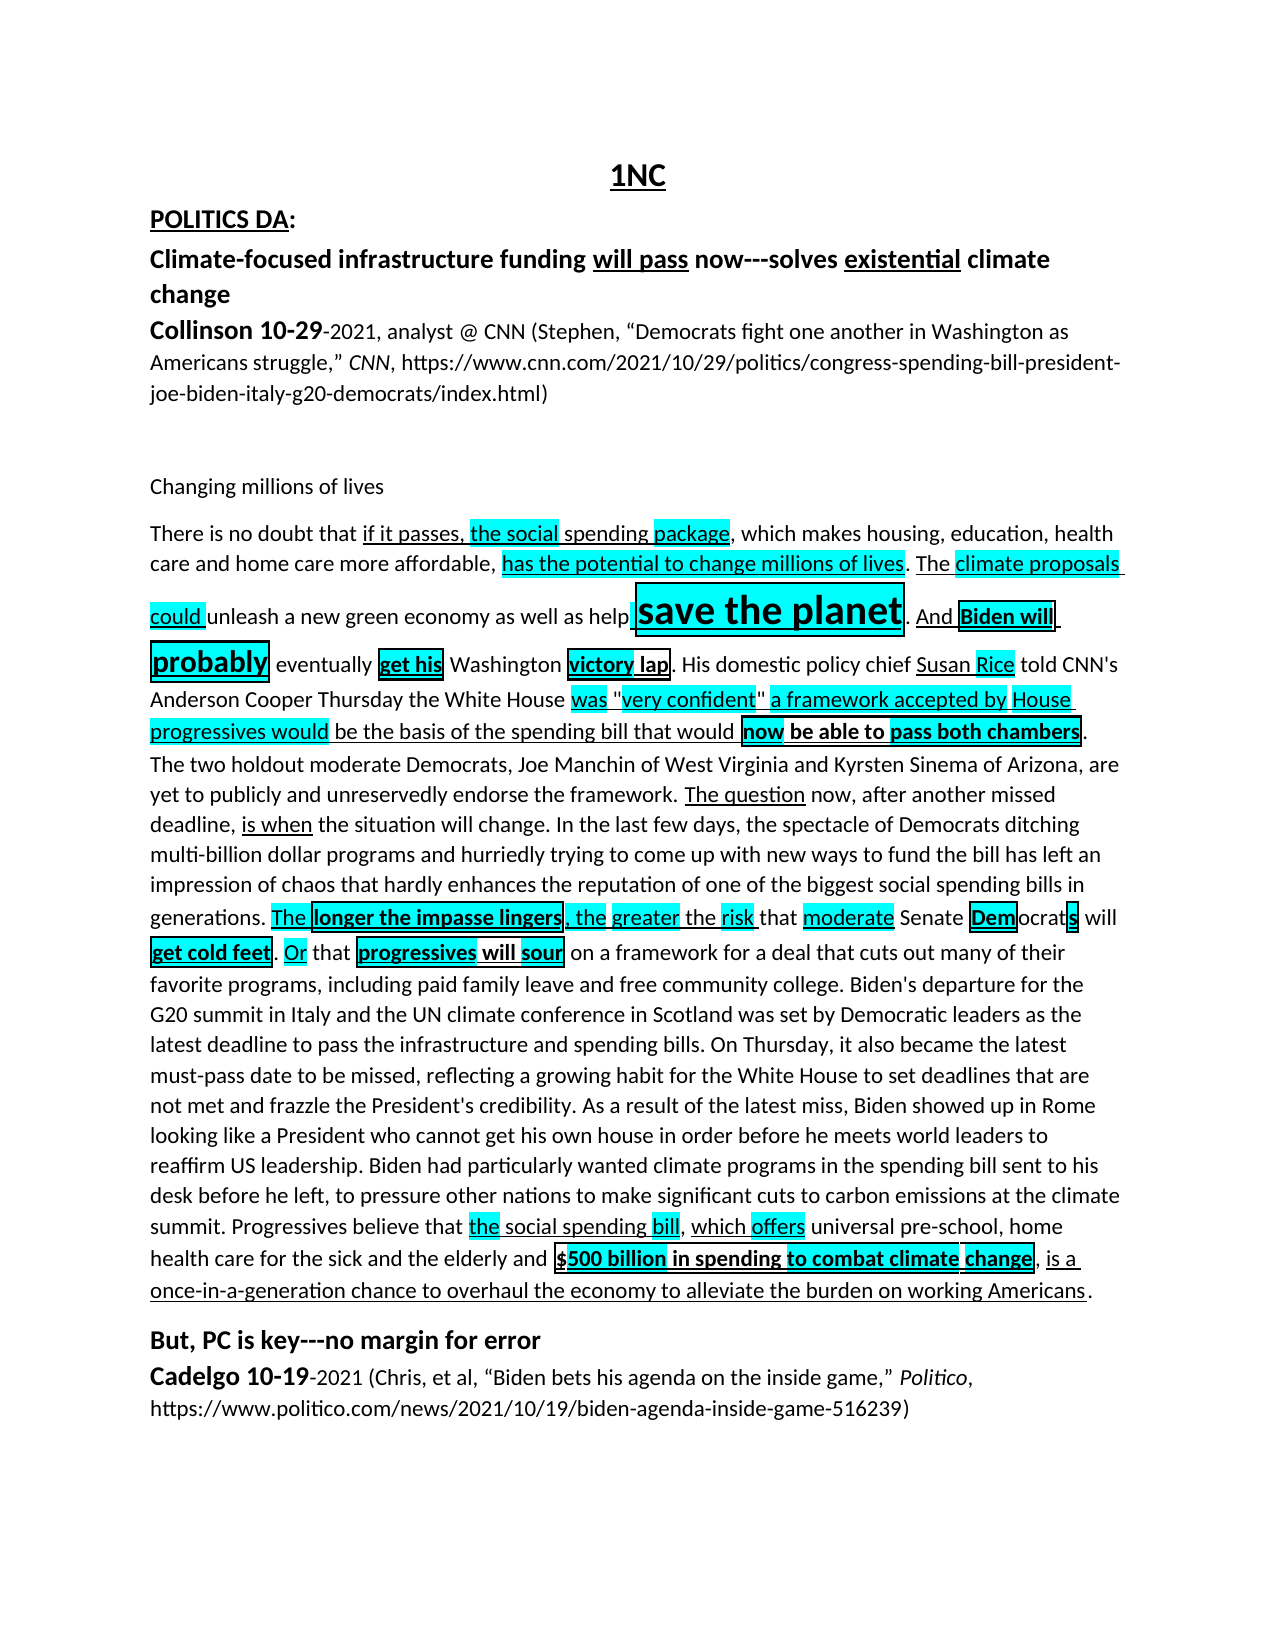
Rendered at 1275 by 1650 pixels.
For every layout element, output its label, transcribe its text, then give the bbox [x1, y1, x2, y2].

text Collinson 10-29-2021, analyst @ CNN (Stephen, “Democrats fight one another in Washington as Americans struggle,” CNN, https://www.cnn.com/2021/10/29/politics/congress-spending-bill-president-joe-biden-italy-g20-democrats/index.html) [150, 313, 1125, 407]
text Cadelgo 10-19-2021 (Chris, et al, “Biden bets his agenda on the inside game,” Politico, https://www.politico.com/news/2021/10/19/biden-agenda-inside-game-516239) [150, 1359, 1125, 1422]
subtitle POLITICS DA: [150, 202, 1125, 235]
text Changing millions of lives [150, 472, 1125, 501]
subtitle But, PC is key---no margin for error [150, 1323, 1125, 1357]
subtitle Climate-focused infrastructure funding will pass now---solves existential climate change [150, 242, 1125, 311]
subtitle 1NC [150, 154, 1125, 195]
text There is no doubt that if it passes, the social spending package, which makes housing, education, health care and home care more affordable, has the potential to change millions of lives. The climate proposals could unleash a new green economy as well as help save the planet. And Biden will probably eventually get his Washington victory lap. His domestic policy chief Susan Rice told CNN's Anderson Cooper Thursday the White House was "very confident" a framework accepted by House progressives would be the basis of the spending bill that would now be able to pass both chambers. The two holdout moderate Democrats, Joe Manchin of West Virginia and Kyrsten Sinema of Arizona, are yet to publicly and unreservedly endorse the framework. The question now, after another missed deadline, is when the situation will change. In the last few days, the spectacle of Democrats ditching multi-billion dollar programs and hurriedly trying to come up with new ways to fund the bill has left an impression of chaos that hardly enhances the reputation of one of the biggest social spending bills in generations. The longer the impasse lingers, the greater the risk that moderate Senate Democrats will get cold feet. Or that progressives will sour on a framework for a deal that cuts out many of their favorite programs, including paid family leave and free community college. Biden's departure for the G20 summit in Italy and the UN climate conference in Scotland was set by Democratic leaders as the latest deadline to pass the infrastructure and spending bills. On Thursday, it also became the latest must-pass date to be missed, reflecting a growing habit for the White House to set deadlines that are not met and frazzle the President's credibility. As a result of the latest miss, Biden showed up in Rome looking like a President who cannot get his own house in order before he meets world leaders to reaffirm US leadership. Biden had particularly wanted climate programs in the spending bill sent to his desk before he left, to pressure other nations to make significant cuts to carbon emissions at the climate summit. Progressives believe that the social spending bill, which offers universal pre-school, home health care for the sick and the elderly and $500 billion in spending to combat climate change, is a once-in-a-generation chance to overhaul the economy to alleviate the burden on working Americans. [150, 519, 1125, 1305]
